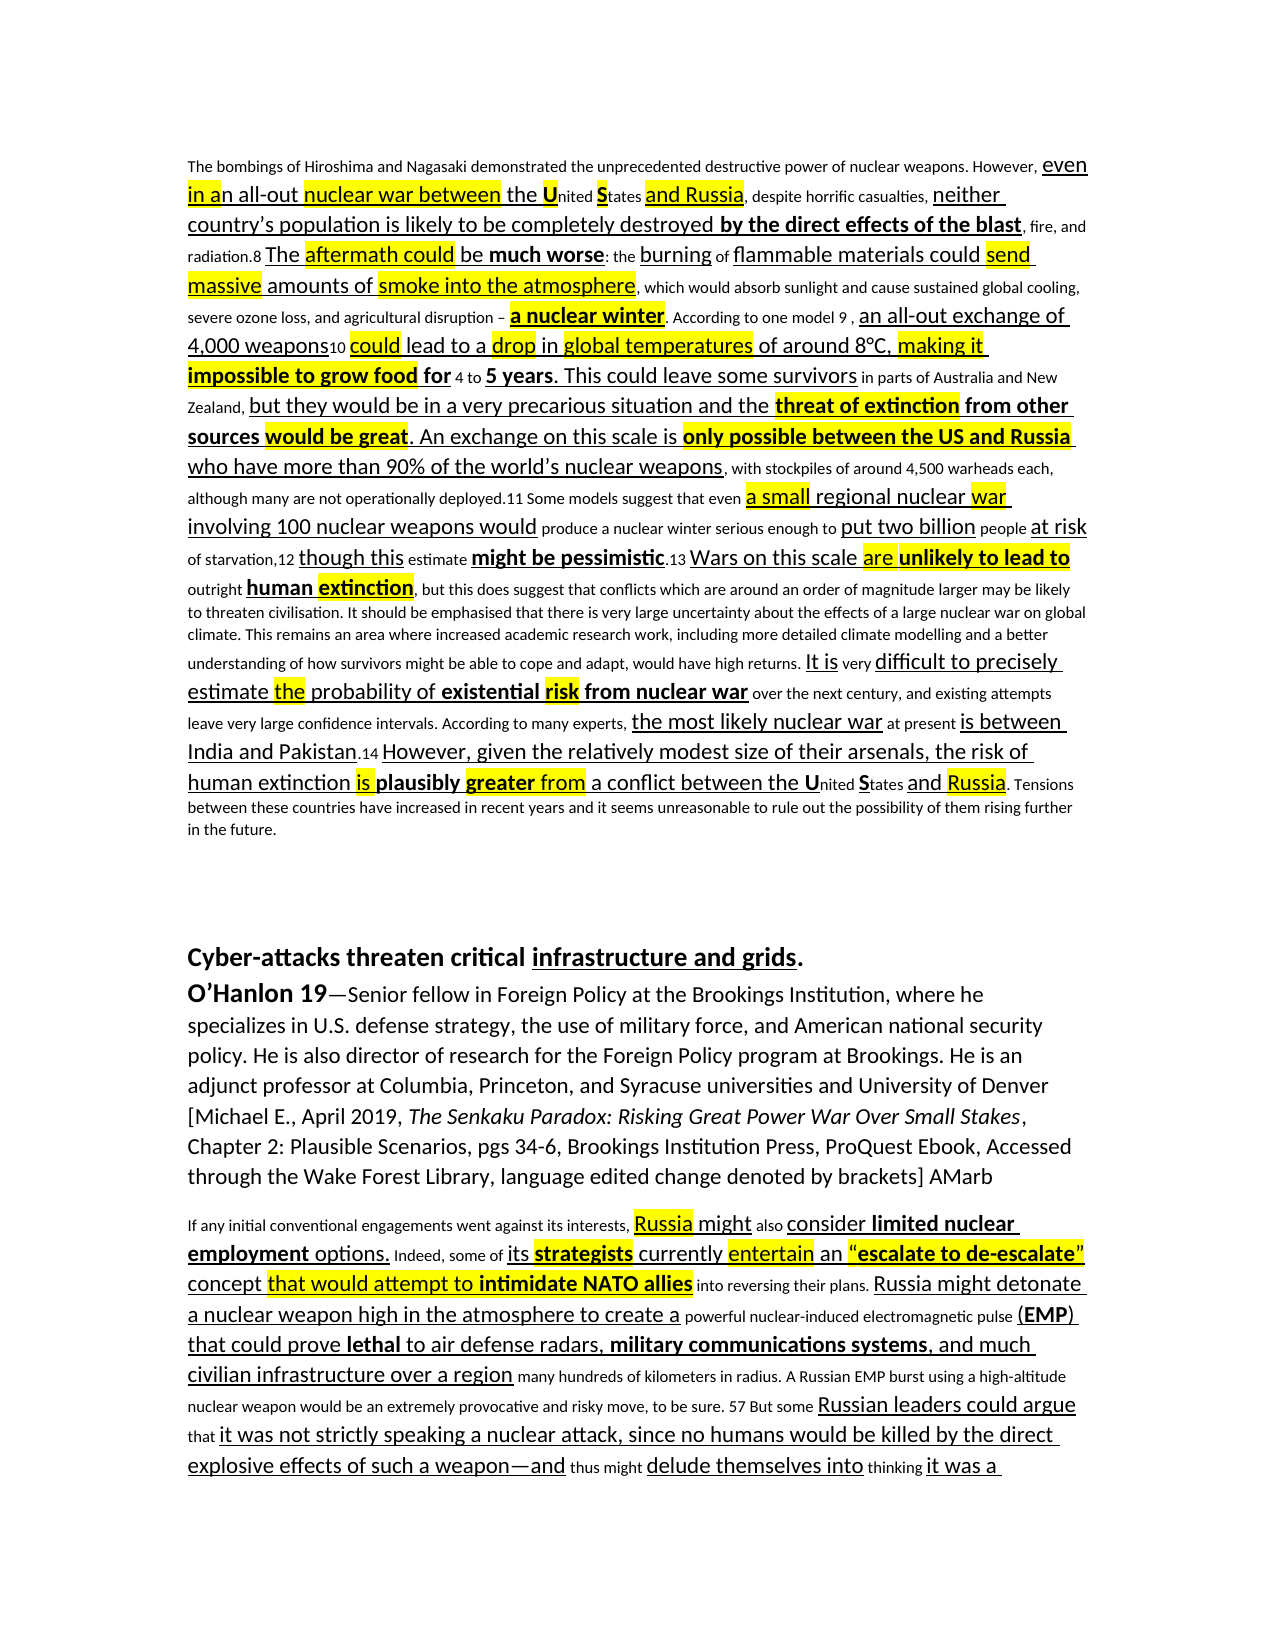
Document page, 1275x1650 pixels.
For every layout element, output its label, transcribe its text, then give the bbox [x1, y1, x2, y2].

text O’Hanlon 19—Senior fellow in Foreign Policy at the Brookings Institution, where he specializes in U.S. defense strategy, the use of military force, and American national security policy. He is also director of research for the Foreign Policy program at Brookings. He is an adjunct professor at Columbia, Princeton, and Syracuse universities and University of Denver [Michael E., April 2019, The Senkaku Paradox: Risking Great Power War Over Small Stakes, Chapter 2: Plausible Scenarios, pgs 34-6, Brookings Institution Press, ProQuest Ebook, Accessed through the Wake Forest Library, language edited change denoted by brackets] AMarb [187, 976, 1087, 1190]
subtitle Cyber-attacks threaten critical infrastructure and grids. [187, 940, 1087, 973]
text The bombings of Hiroshima and Nagasaki demonstrated the unprecedented destructive power of nuclear weapons. However, even in an all-out nuclear war between the United States and Russia, despite horrific casualties, neither country’s population is likely to be completely destroyed by the direct effects of the blast, fire, and radiation.8 The aftermath could be much worse: the burning of flammable materials could send massive amounts of smoke into the atmosphere, which would absorb sunlight and cause sustained global cooling, severe ozone loss, and agricultural disruption – a nuclear winter. According to one model 9 , an all-out exchange of 4,000 weapons10 could lead to a drop in global temperatures of around 8°C, making it impossible to grow food for 4 to 5 years. This could leave some survivors in parts of Australia and New Zealand, but they would be in a very precarious situation and the threat of extinction from other sources would be great. An exchange on this scale is only possible between the US and Russia who have more than 90% of the world’s nuclear weapons, with stockpiles of around 4,500 warheads each, although many are not operationally deployed.11 Some models suggest that even a small regional nuclear war involving 100 nuclear weapons would produce a nuclear winter serious enough to put two billion people at risk of starvation,12 though this estimate might be pessimistic.13 Wars on this scale are unlikely to lead to outright human extinction, but this does suggest that conflicts which are around an order of magnitude larger may be likely to threaten civilisation. It should be emphasised that there is very large uncertainty about the effects of a large nuclear war on global climate. This remains an area where increased academic research work, including more detailed climate modelling and a better understanding of how survivors might be able to cope and adapt, would have high returns. It is very difficult to precisely estimate the probability of existential risk from nuclear war over the next century, and existing attempts leave very large confidence intervals. According to many experts, the most likely nuclear war at present is between India and Pakistan.14 However, given the relatively modest size of their arsenals, the risk of human extinction is plausibly greater from a conflict between the United States and Russia. Tensions between these countries have increased in recent years and it seems unreasonable to rule out the possibility of them rising further in the future. [187, 150, 1087, 839]
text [187, 1209, 1087, 1479]
